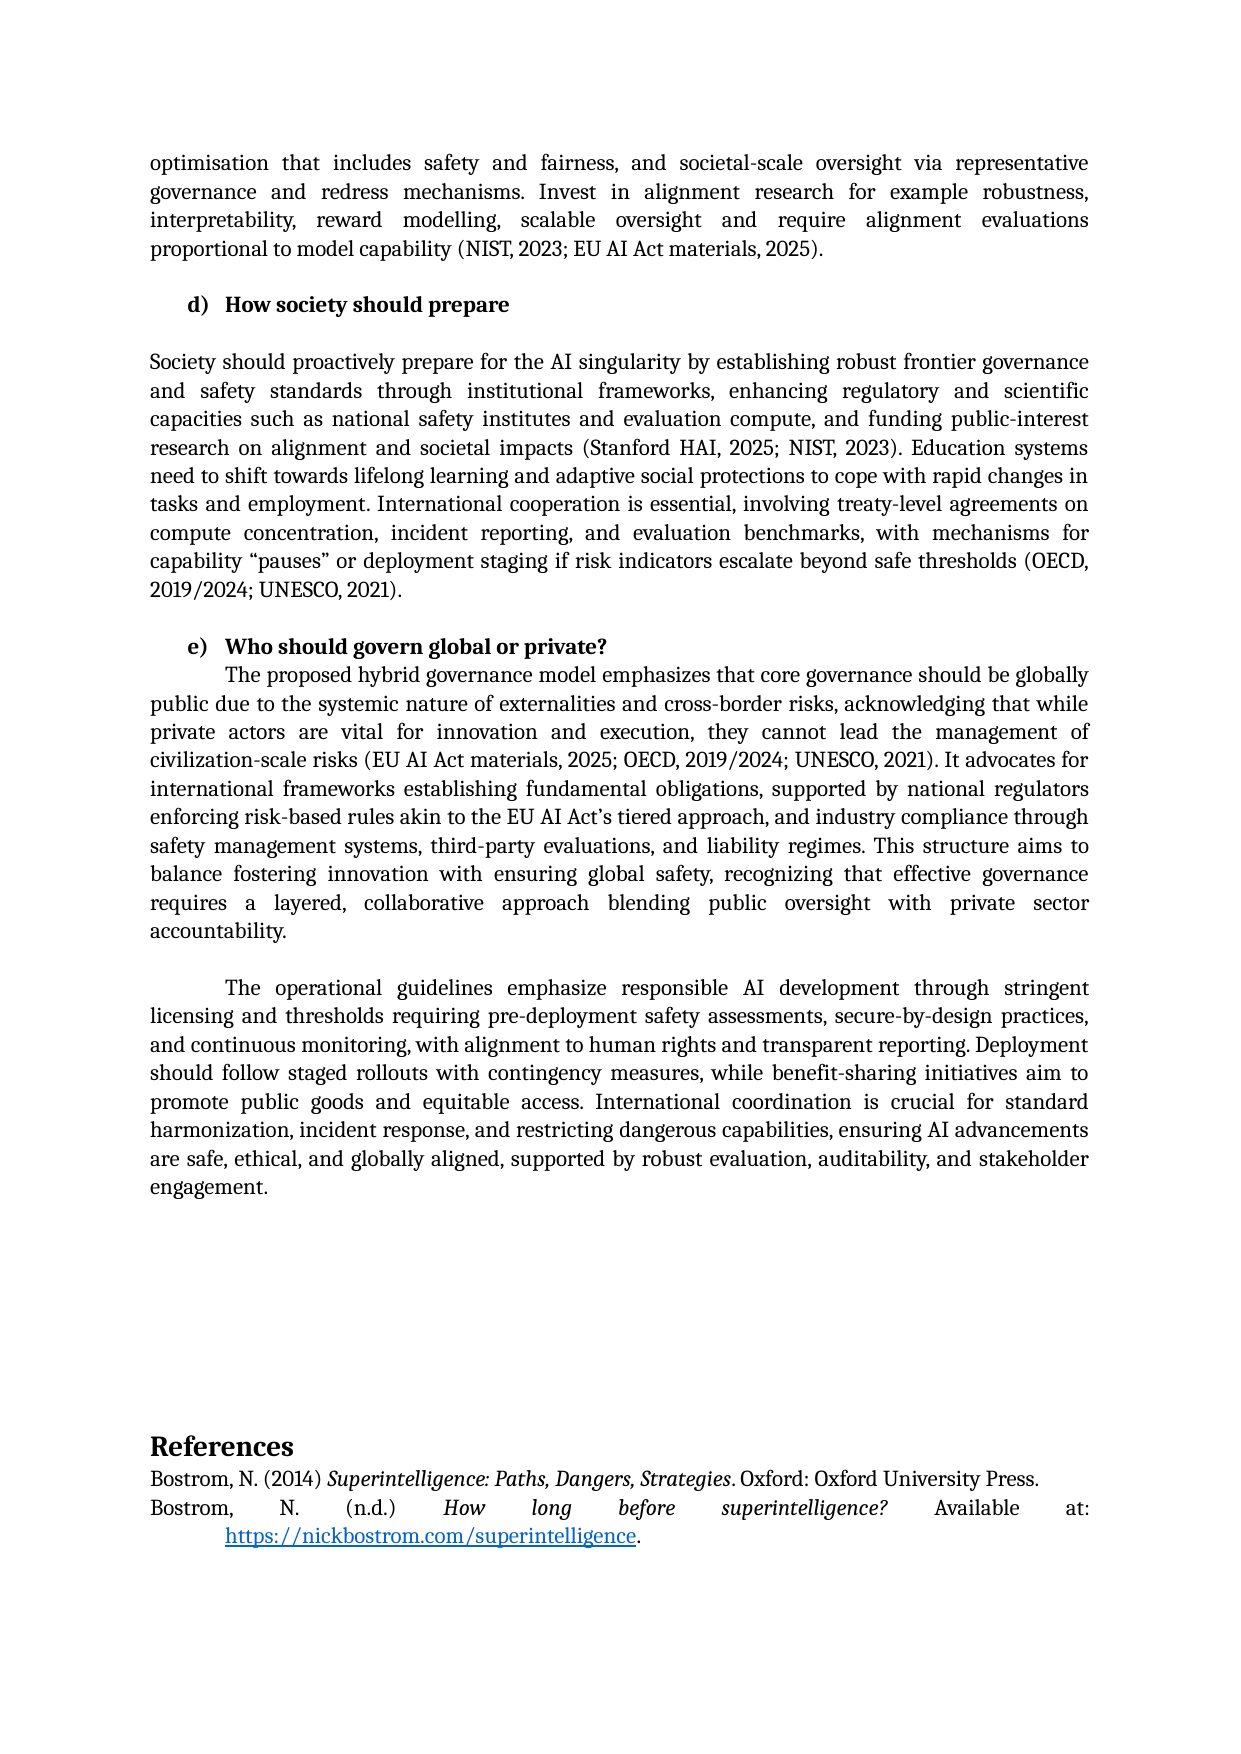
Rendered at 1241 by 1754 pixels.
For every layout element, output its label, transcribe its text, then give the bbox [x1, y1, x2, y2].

list Who should govern global or private? [187, 633, 1090, 660]
list The proposed hybrid governance model emphasizes that core governance should be globally public due to the systemic nature of externalities and cross-border risks, acknowledging that while private actors are vital for innovation and execution, they cannot lead the management of civilization-scale risks (EU AI Act materials, 2025; OECD, 2019/2024; UNESCO, 2021). It advocates for international frameworks establishing fundamental obligations, supported by national regulators enforcing risk-based rules akin to the EU AI Act’s tiered approach, and industry compliance through safety management systems, third-party evaluations, and liability regimes. This structure aims to balance fostering innovation with ensuring global safety, recognizing that effective governance requires a layered, collaborative approach blending public oversight with private sector accountability. [150, 662, 1090, 944]
text References [150, 1430, 1090, 1463]
text Bostrom, N. (2014) Superintelligence: Paths, Dangers, Strategies. Oxford: Oxford University Press. [150, 1466, 1090, 1492]
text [150, 150, 1090, 262]
text The operational guidelines emphasize responsible AI development through stringent licensing and thresholds requiring pre-deployment safety assessments, secure-by-design practices, and continuous monitoring, with alignment to human rights and transparent reporting. Deployment should follow staged rollouts with contingency measures, while benefit-sharing initiatives aim to promote public goods and equitable access. International coordination is crucial for standard harmonization, incident response, and restricting dangerous capabilities, ensuring AI advancements are safe, ethical, and globally aligned, supported by robust evaluation, auditability, and stakeholder engagement. [150, 975, 1090, 1200]
text Bostrom, N. (n.d.) How long before superintelligence? Available at: https://nickbostrom.com/superintelligence. [150, 1494, 1090, 1549]
text Society should proactively prepare for the AI singularity by establishing robust frontier governance and safety standards through institutional frameworks, enhancing regulatory and scientific capacities such as national safety institutes and evaluation compute, and funding public-interest research on alignment and societal impacts (Stanford HAI, 2025; NIST, 2023). Education systems need to shift towards lifelong learning and adaptive social protections to cope with rapid changes in tasks and employment. International cooperation is essential, involving treaty-level agreements on compute concentration, incident reporting, and evaluation benchmarks, with mechanisms for capability “pauses” or deployment staging if risk indicators escalate beyond safe thresholds (OECD, 2019/2024; UNESCO, 2021). [150, 321, 1090, 603]
list How society should prepare [187, 292, 1090, 318]
